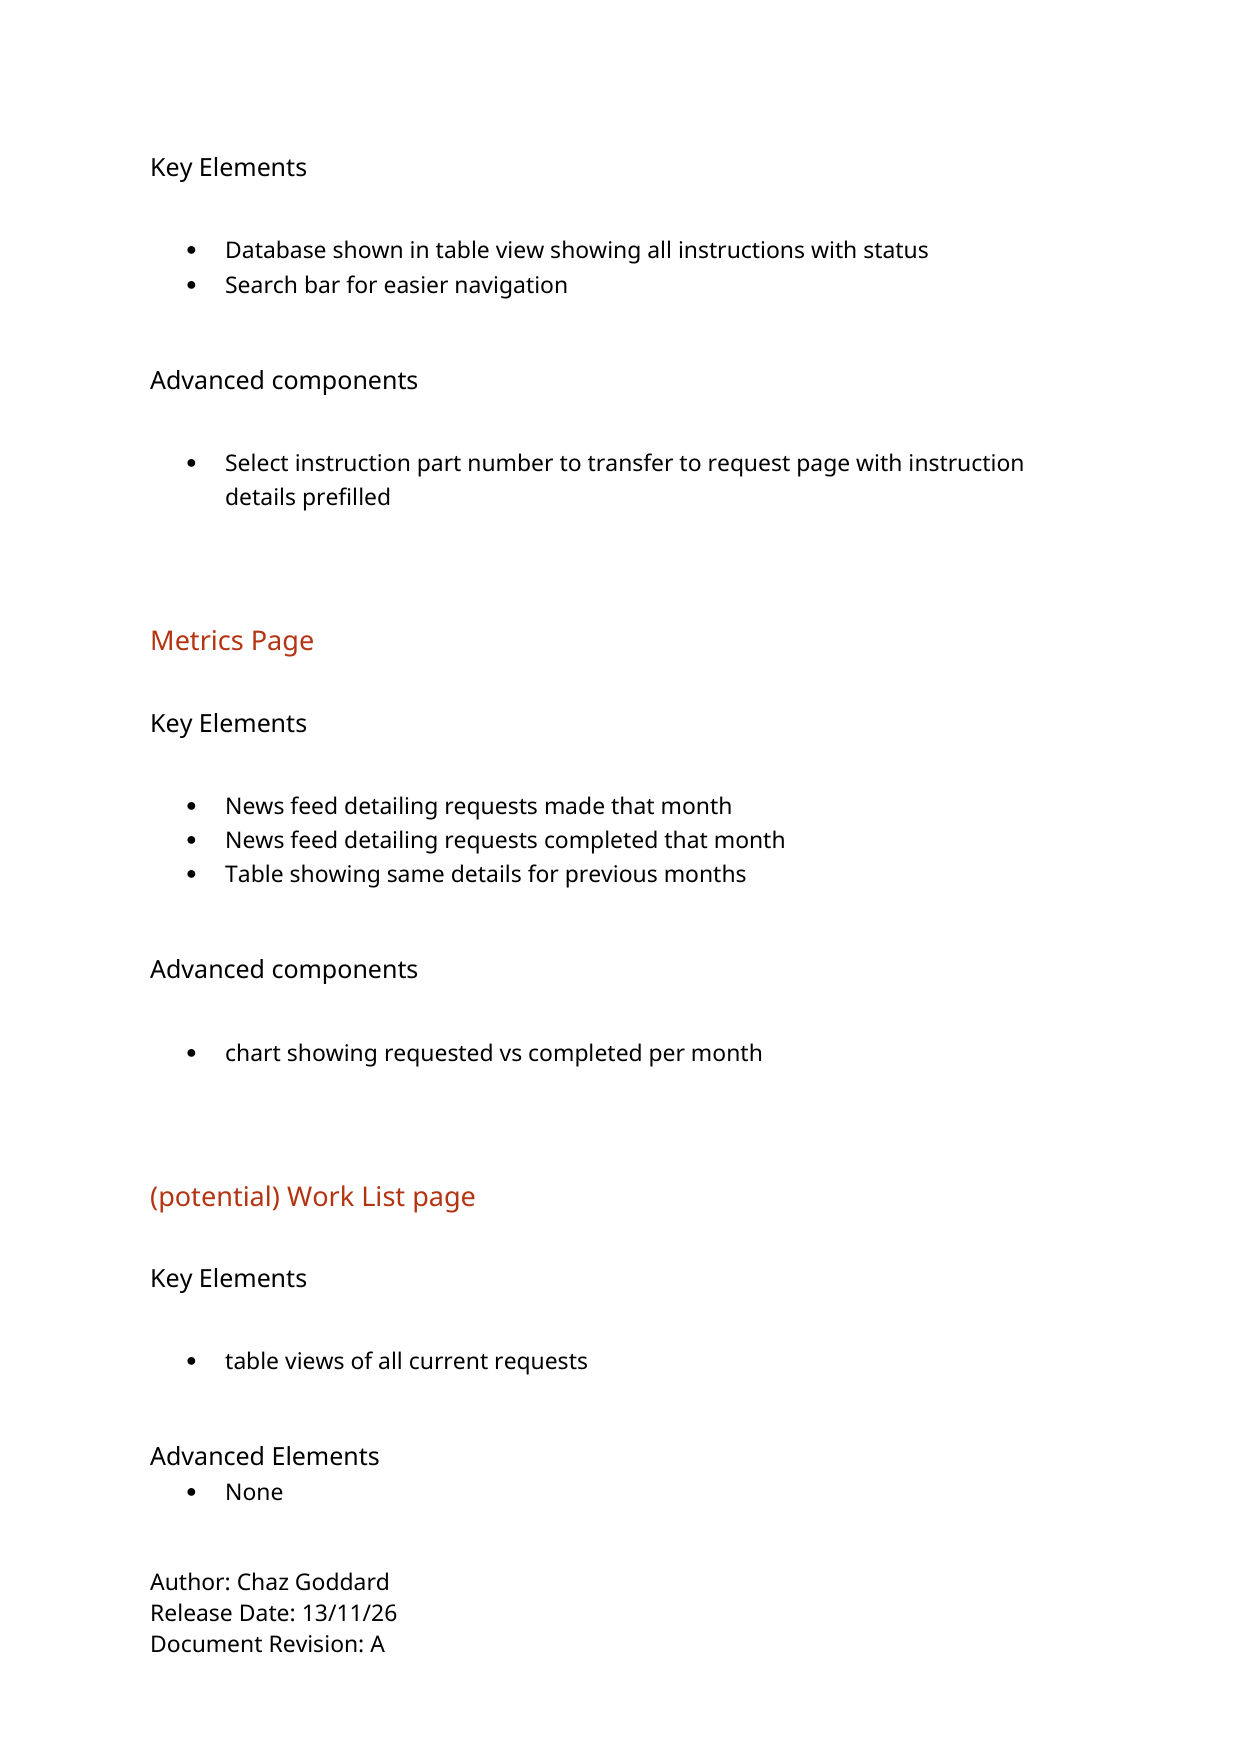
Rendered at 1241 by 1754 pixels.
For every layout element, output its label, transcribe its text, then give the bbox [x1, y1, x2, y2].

list Select instruction part number to transfer to request page with instruction details prefilled [187, 447, 1090, 512]
subtitle Key Elements [150, 1261, 1090, 1295]
subtitle Advanced components [150, 952, 1090, 986]
subtitle (potential) Work List page [150, 1177, 1090, 1214]
list Database shown in table view showing all instructions with status [187, 234, 1090, 266]
list News feed detailing requests made that month [187, 790, 1090, 821]
subtitle Key Elements [150, 705, 1090, 739]
list News feed detailing requests completed that month [187, 824, 1090, 855]
subtitle Advanced components [150, 362, 1090, 396]
subtitle Metrics Page [150, 622, 1090, 658]
subtitle Key Elements [150, 150, 1090, 184]
list None [187, 1476, 1090, 1507]
subtitle Advanced Elements [150, 1439, 1090, 1473]
list table views of all current requests [187, 1345, 1090, 1376]
list Table showing same details for previous months [187, 858, 1090, 890]
list Search bar for easier navigation [187, 269, 1090, 300]
list chart showing requested vs completed per month [187, 1036, 1090, 1068]
